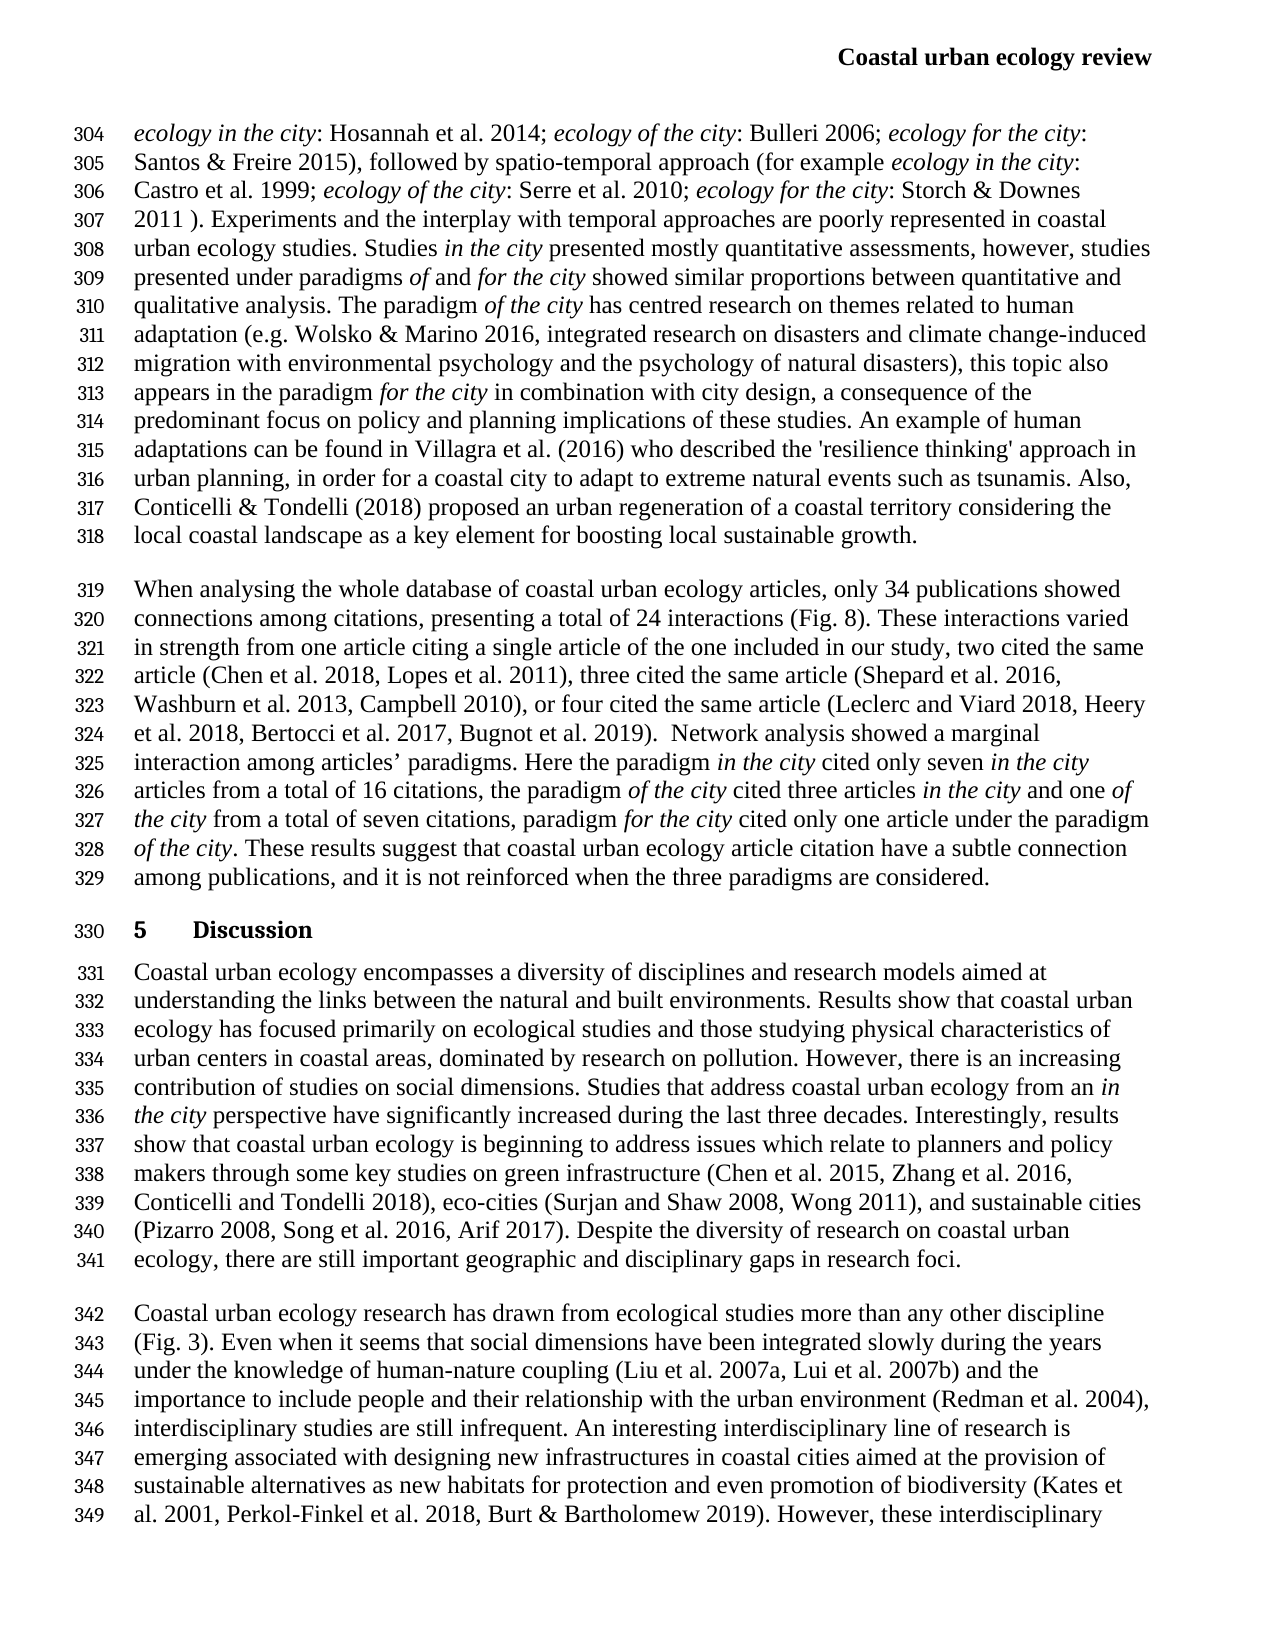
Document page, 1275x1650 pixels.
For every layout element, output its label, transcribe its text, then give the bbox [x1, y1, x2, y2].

text Coastal urban ecology encompasses a diversity of disciplines and research models aimed at understanding the links between the natural and built environments. Results show that coastal urban ecology has focused primarily on ecological studies and those studying physical characteristics of urban centers in coastal areas, dominated by research on pollution. However, there is an increasing contribution of studies on social dimensions. Studies that address coastal urban ecology from an in the city perspective have significantly increased during the last three decades. Interestingly, results show that coastal urban ecology is beginning to address issues which relate to planners and policy makers through some key studies on green infrastructure (Chen et al. 2015, Zhang et al. 2016, Conticelli and Tondelli 2018), eco-cities (Surjan and Shaw 2008, Wong 2011), and sustainable cities (Pizarro 2008, Song et al. 2016, Arif 2017). Despite the diversity of research on coastal urban ecology, there are still important geographic and disciplinary gaps in research foci. [133, 957, 1152, 1273]
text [133, 1298, 1152, 1528]
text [133, 118, 1152, 549]
text When analysing the whole database of coastal urban ecology articles, only 34 publications showed connections among citations, presenting a total of 24 interactions (Fig. 8). These interactions varied in strength from one article citing a single article of the one included in our study, two cited the same article (Chen et al. 2018, Lopes et al. 2011), three cited the same article (Shepard et al. 2016, Washburn et al. 2013, Campbell 2010), or four cited the same article (Leclerc and Viard 2018, Heery et al. 2018, Bertocci et al. 2017, Bugnot et al. 2019). Network analysis showed a marginal interaction among articles’ paradigms. Here the paradigm in the city cited only seven in the city articles from a total of 16 citations, the paradigm of the city cited three articles in the city and one of the city from a total of seven citations, paradigm for the city cited only one article under the paradigm of the city. These results suggest that coastal urban ecology article citation have a subtle connection among publications, and it is not reinforced when the three paradigms are considered. [133, 574, 1152, 891]
subtitle Discussion [133, 916, 1152, 944]
